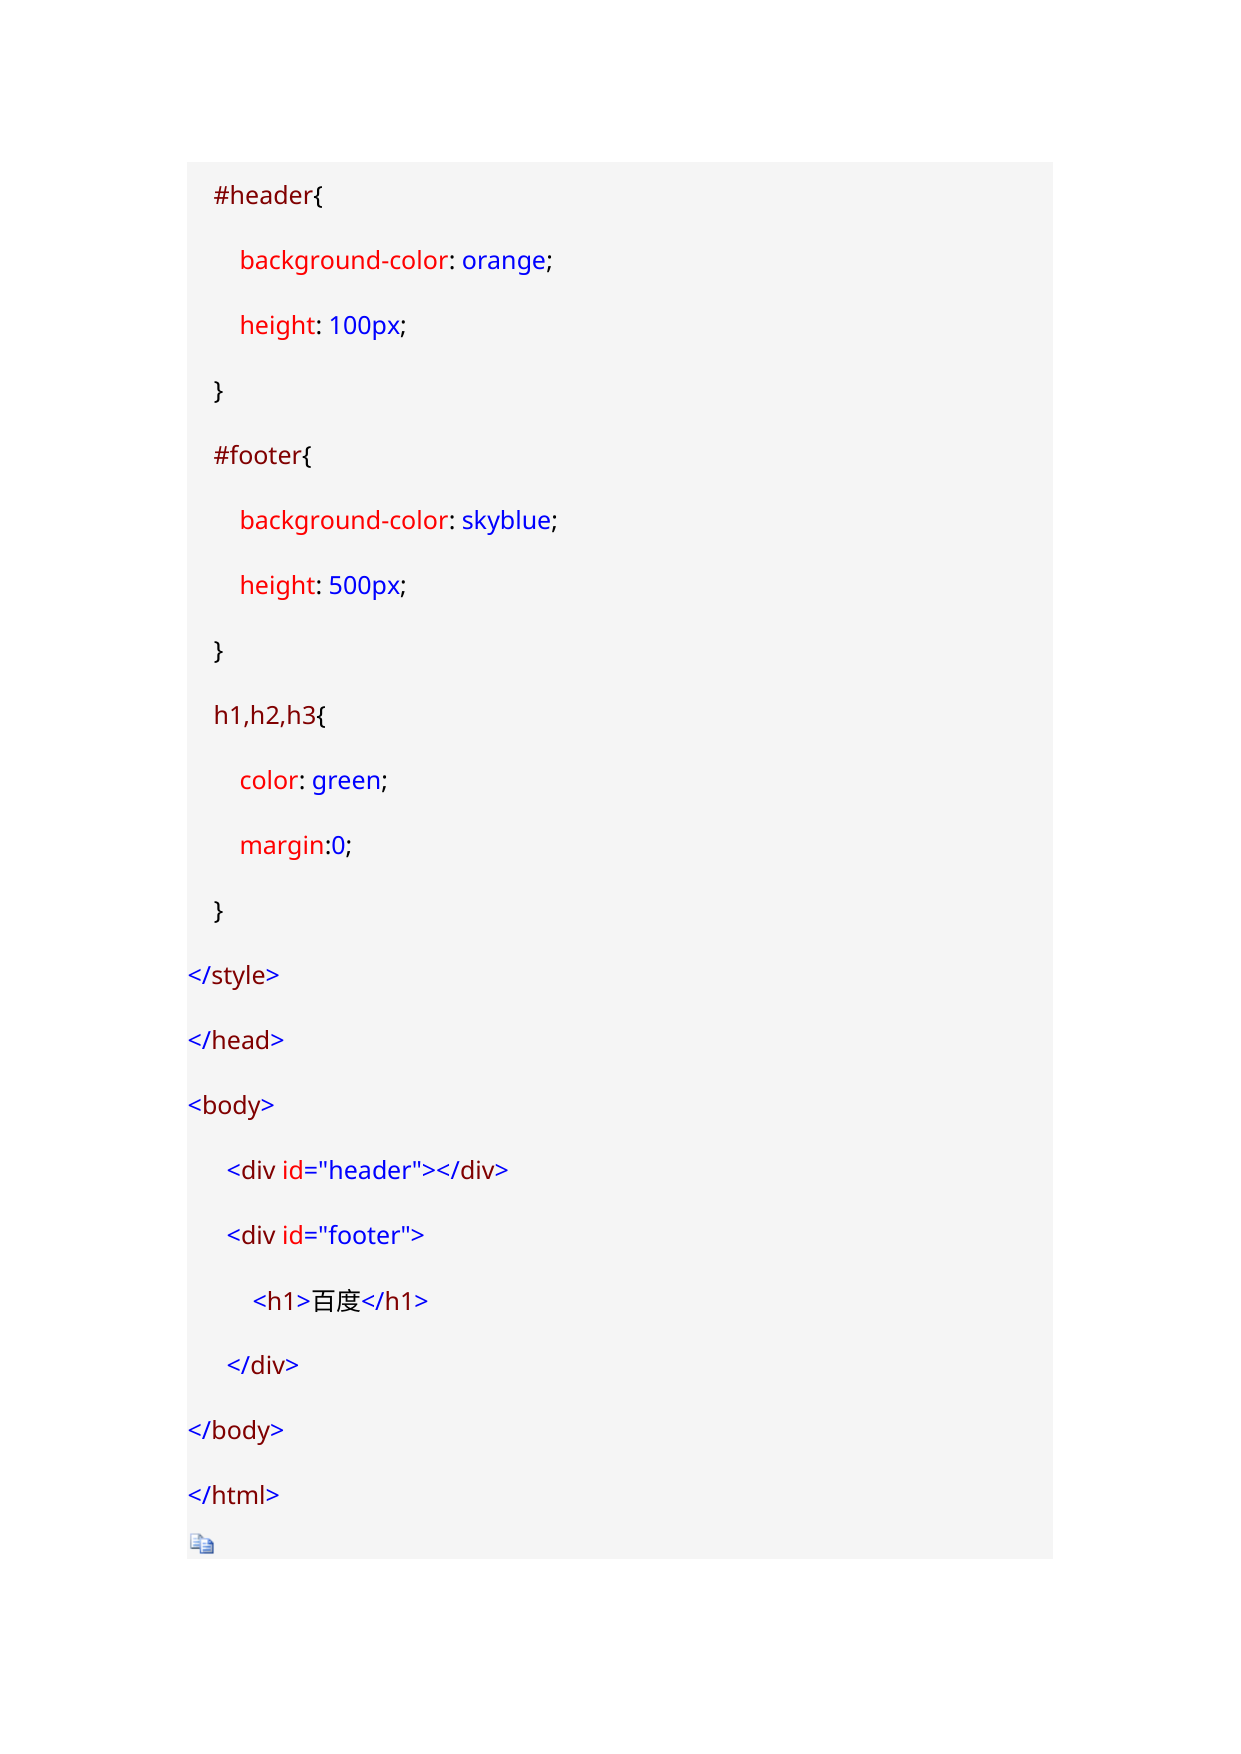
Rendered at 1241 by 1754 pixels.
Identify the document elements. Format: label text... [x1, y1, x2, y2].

text <body> [187, 1072, 1053, 1137]
picture [187, 1527, 219, 1559]
text </head> [187, 1007, 1053, 1072]
text height: 100px; [187, 292, 1053, 357]
text } [187, 357, 1053, 422]
text #footer{ [187, 422, 1053, 487]
text margin:0; [187, 812, 1053, 877]
text background-color: orange; [187, 227, 1053, 292]
text <h1>百度</h1> [187, 1267, 1053, 1332]
text <div id="footer"> [187, 1202, 1053, 1267]
text #header{ [187, 162, 1053, 227]
text </style> [187, 942, 1053, 1007]
text <div id="header"></div> [187, 1137, 1053, 1202]
text height: 500px; [187, 552, 1053, 617]
text </body> [187, 1397, 1053, 1462]
text background-color: skyblue; [187, 487, 1053, 552]
text </html> [187, 1462, 1053, 1527]
text h1,h2,h3{ [187, 682, 1053, 747]
text } [187, 617, 1053, 682]
text } [187, 877, 1053, 942]
text </div> [187, 1332, 1053, 1397]
text color: green; [187, 747, 1053, 812]
